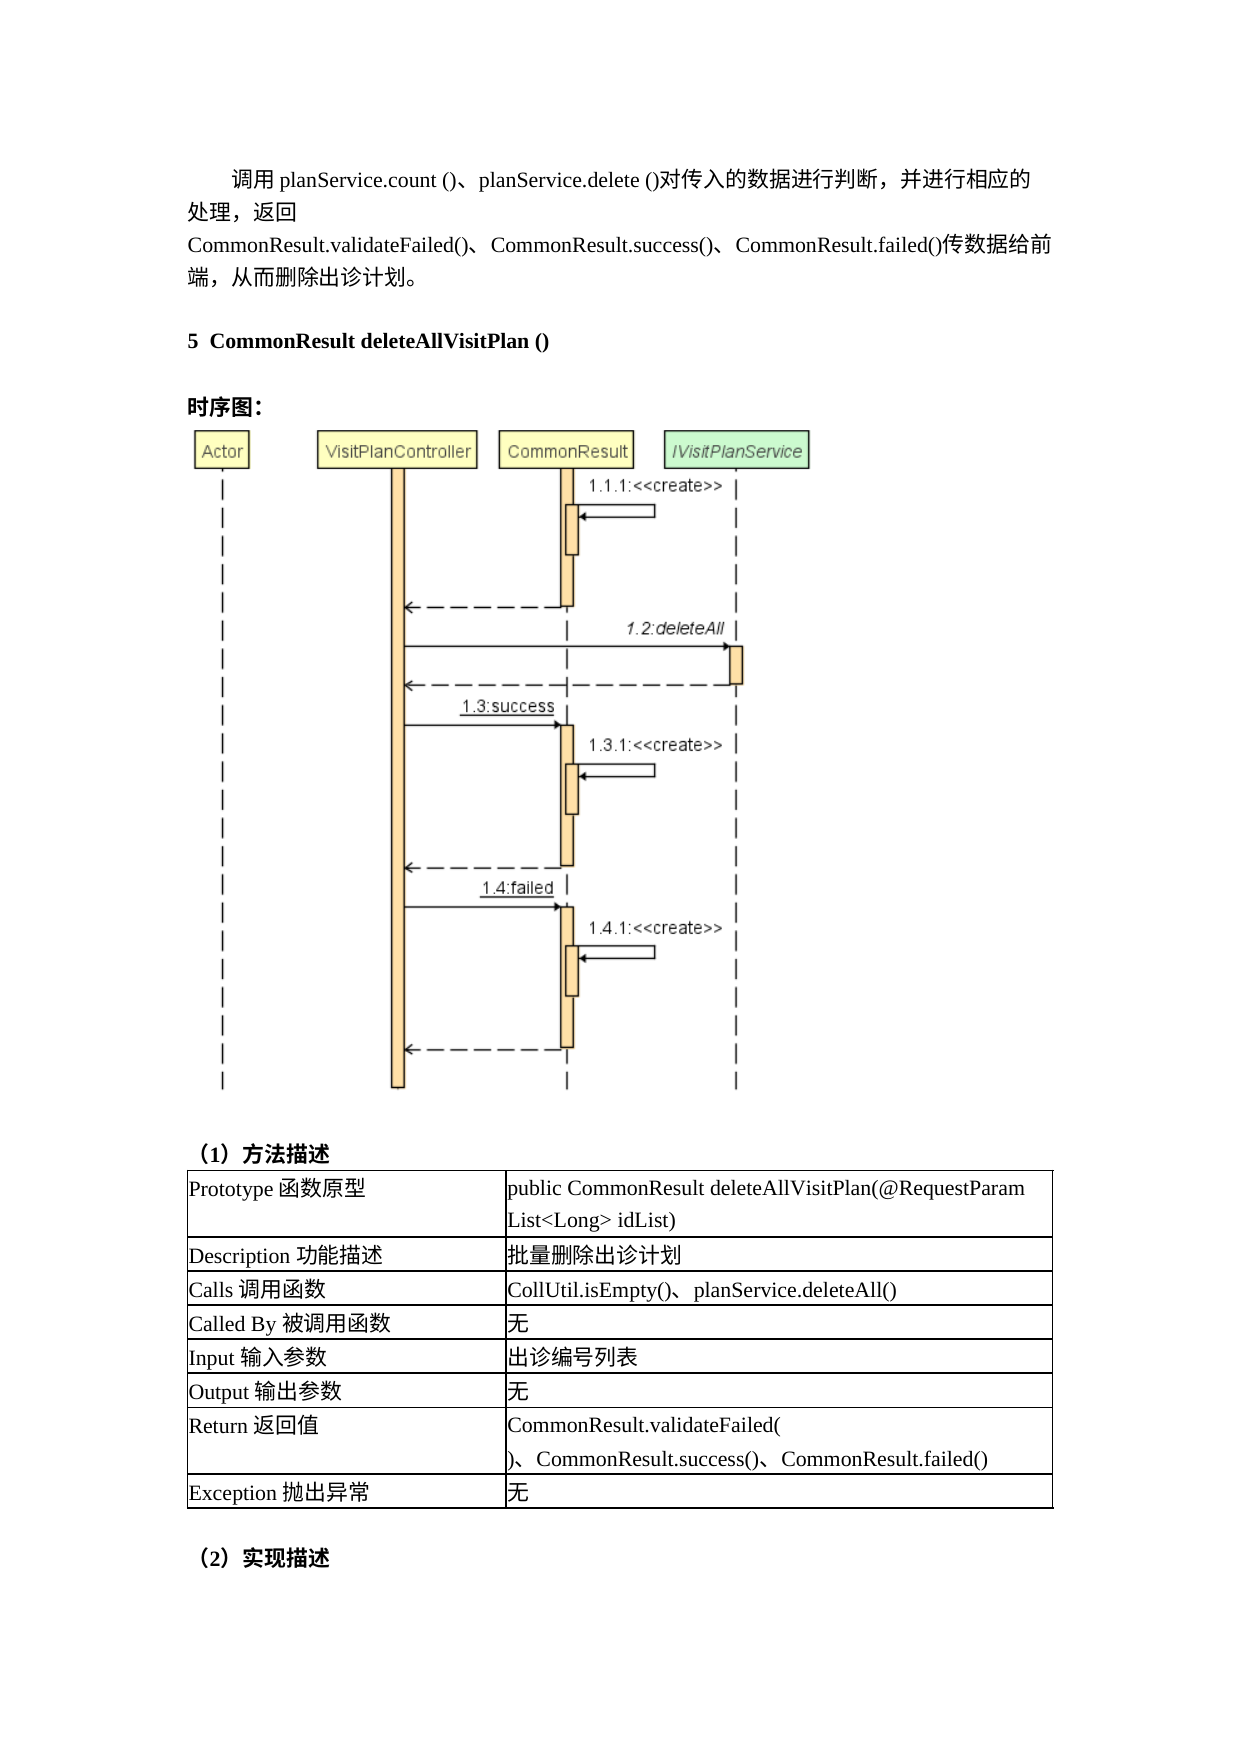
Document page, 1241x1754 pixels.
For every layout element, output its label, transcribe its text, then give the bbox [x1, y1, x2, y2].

table_cell 无 [507, 1374, 1052, 1406]
table_cell 无 [507, 1475, 1052, 1507]
table_cell 出诊编号列表 [507, 1340, 1052, 1372]
table_cell Calls 调用函数 [188, 1272, 505, 1304]
text 5 CommonResult deleteAllVisitPlan () [187, 324, 1053, 357]
table_cell Description 功能描述 [188, 1238, 505, 1270]
table_cell 无 [507, 1306, 1052, 1338]
table_header Prototype 函数原型 [188, 1171, 505, 1236]
text 时序图： [187, 389, 1053, 422]
picture [187, 430, 940, 1097]
table_cell Input 输入参数 [188, 1340, 505, 1372]
table_header public CommonResult deleteAllVisitPlan(@RequestParam List<Long> idList) [507, 1171, 1052, 1236]
table_cell CommonResult.validateFailed()、CommonResult.success()、CommonResult.failed() [507, 1408, 1052, 1473]
table_cell Return 返回值 [188, 1408, 505, 1473]
table_cell Output 输出参数 [188, 1374, 505, 1406]
table_cell CollUtil.isEmpty()、planService.deleteAll() [507, 1272, 1052, 1304]
text （2）实现描述 [187, 1541, 1053, 1573]
text 调用planService.count ()、planService.delete ()对传入的数据进行判断，并进行相应的处理，返回CommonResult.validateFailed()、CommonResult.success()、CommonResult.failed()传数据给前端，从而删除出诊计划。 [187, 162, 1053, 292]
text （1）方法描述 [187, 1137, 1053, 1169]
table_cell 批量删除出诊计划 [507, 1238, 1052, 1270]
table_cell Exception 抛出异常 [188, 1475, 505, 1507]
table_cell Called By 被调用函数 [188, 1306, 505, 1338]
